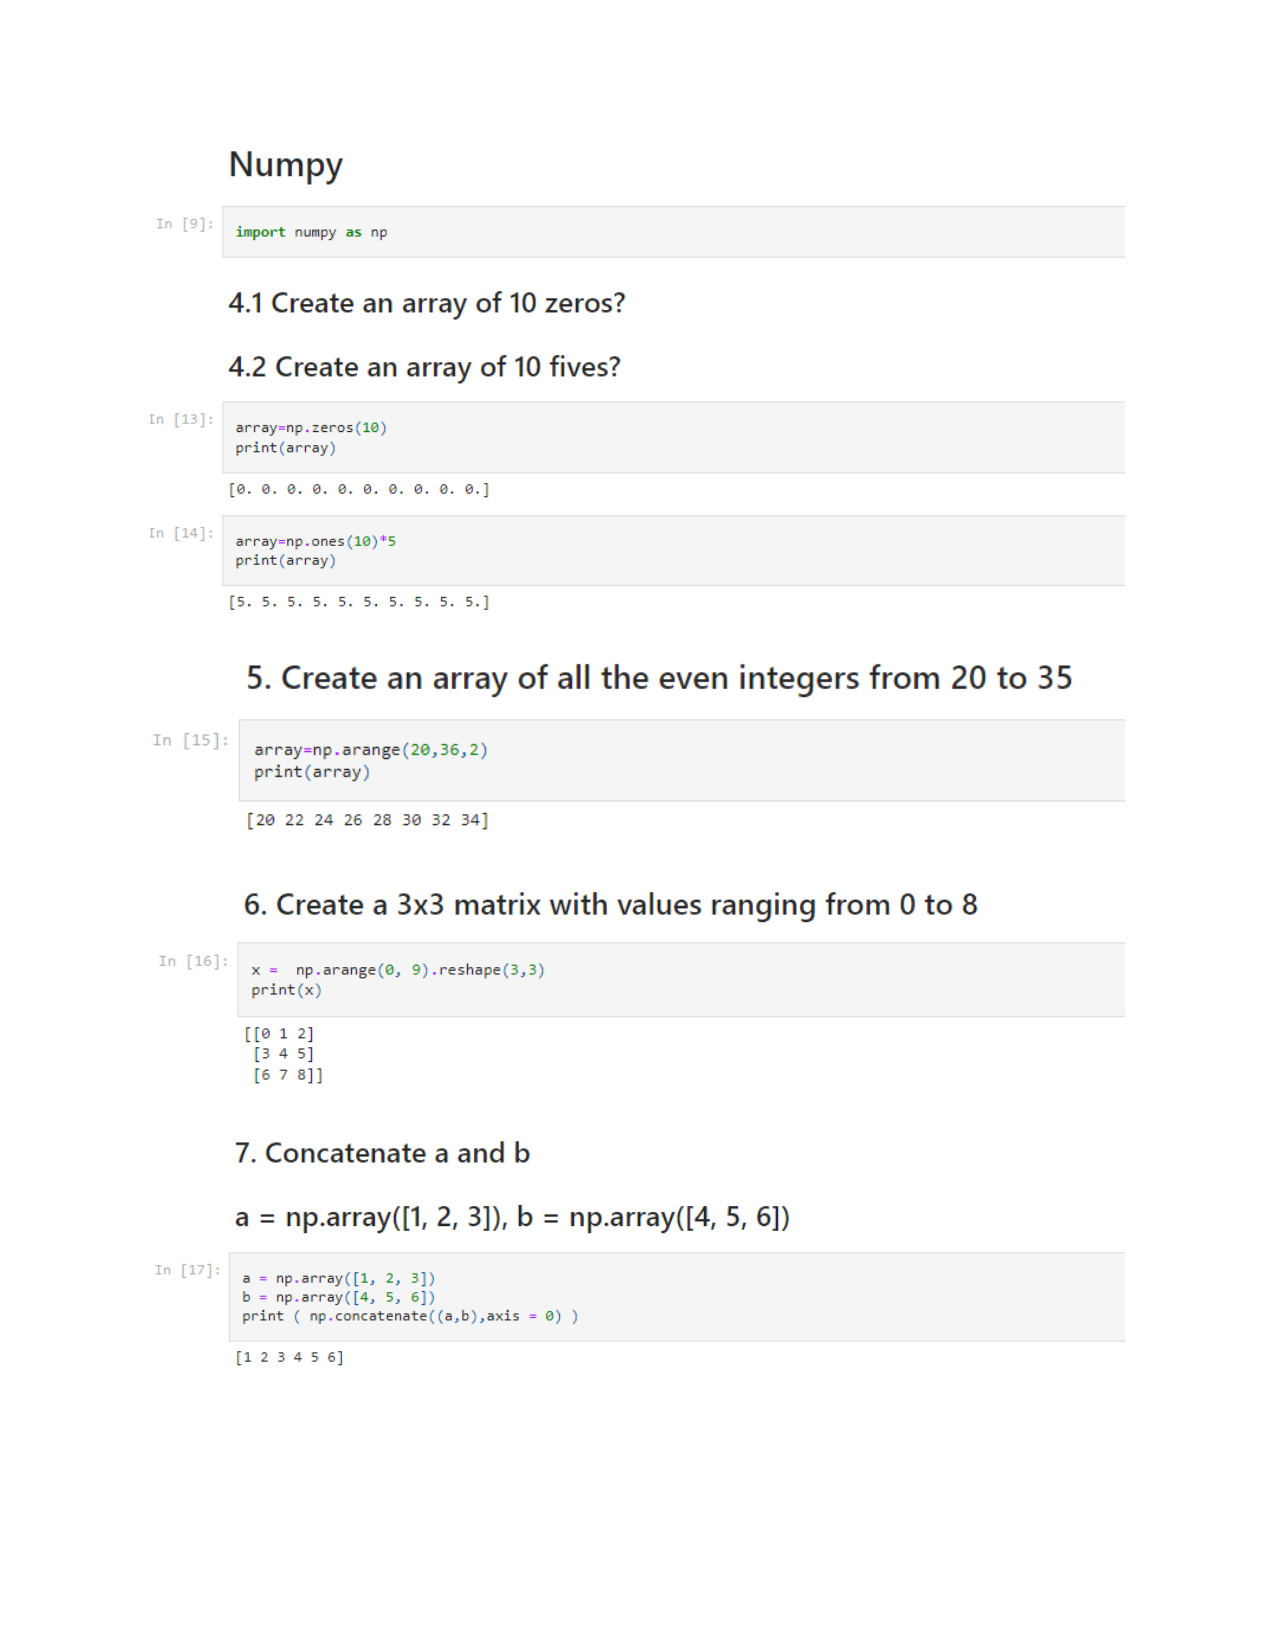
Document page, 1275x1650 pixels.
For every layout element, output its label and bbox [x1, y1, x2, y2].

picture [150, 150, 1125, 623]
picture [150, 657, 1125, 853]
picture [150, 1139, 1125, 1396]
picture [150, 886, 1125, 1106]
